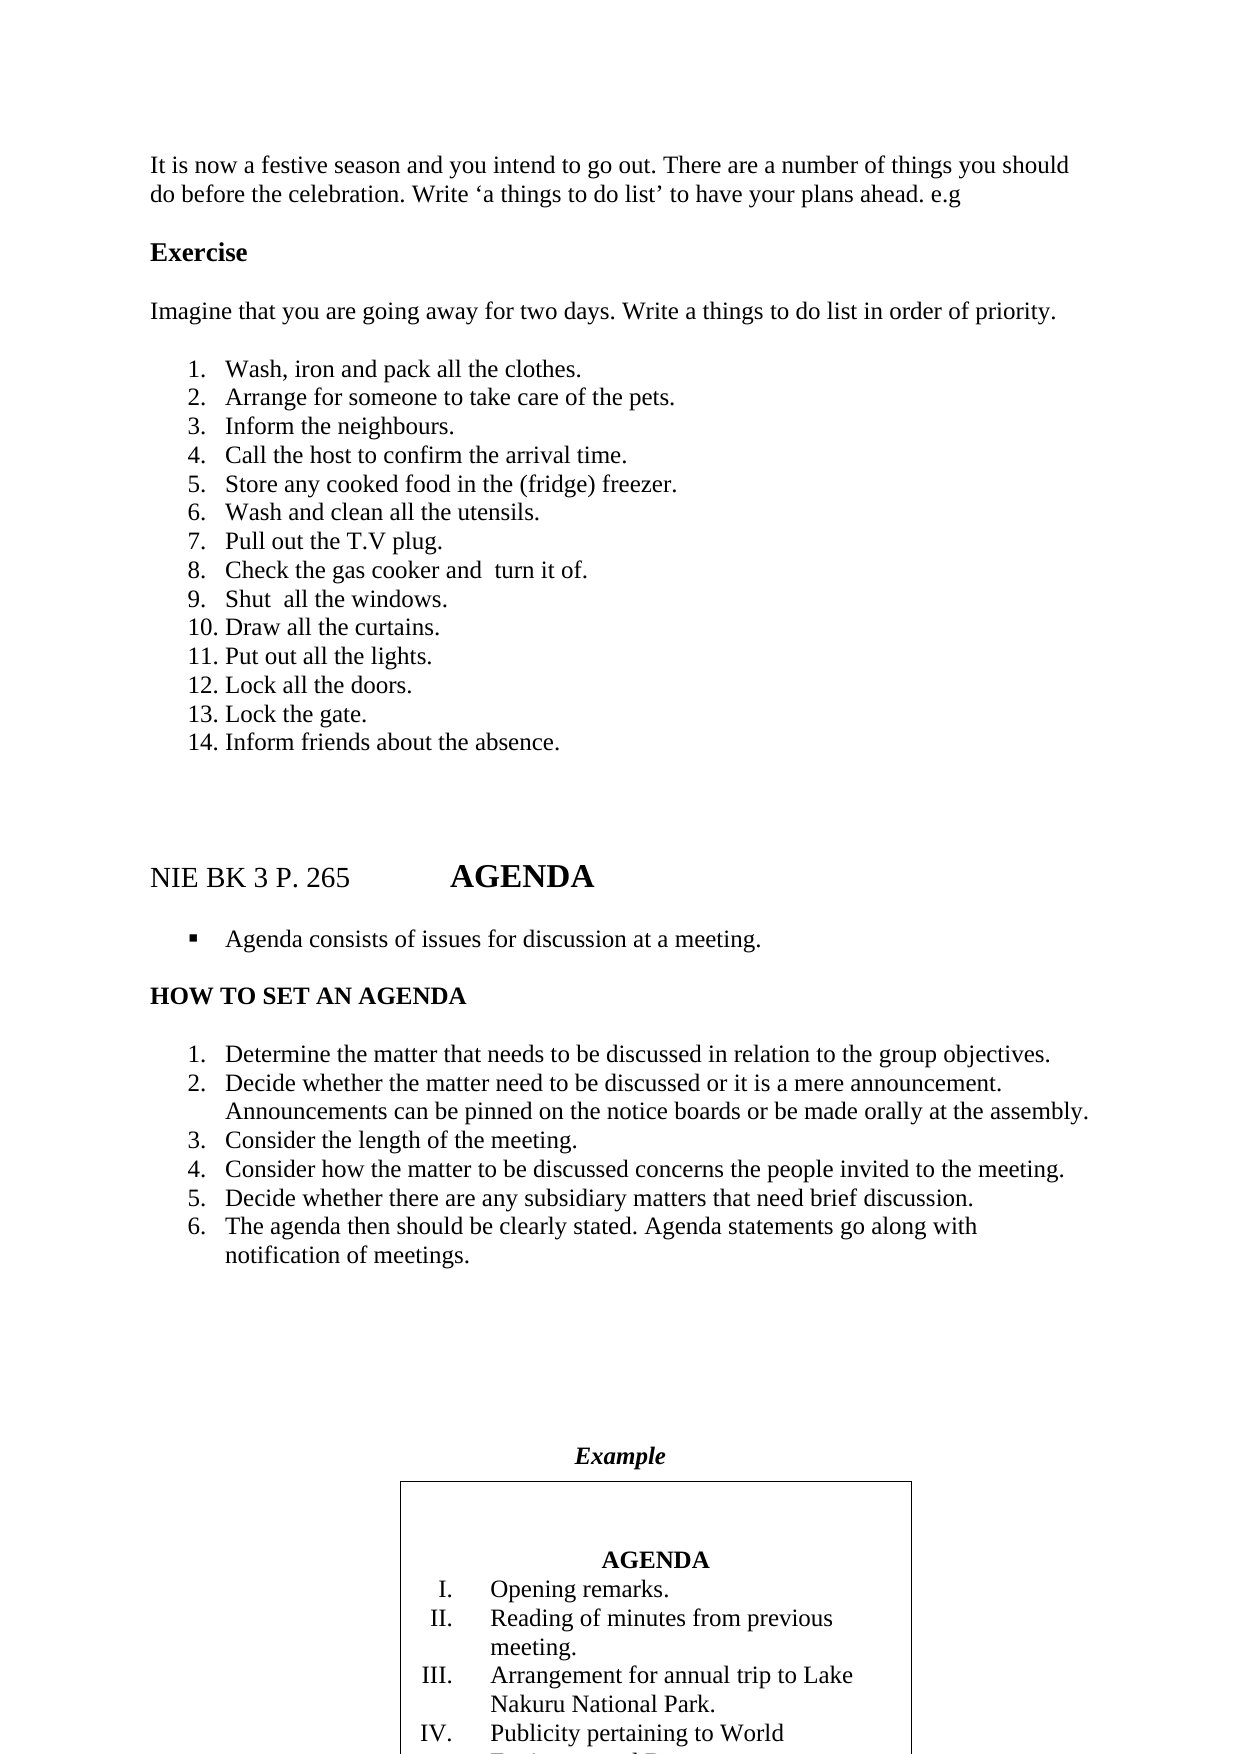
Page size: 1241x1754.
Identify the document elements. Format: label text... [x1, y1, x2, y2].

text HOW TO SET AN AGENDA [150, 981, 1090, 1010]
list Wash, iron and pack all the clothes. [187, 354, 1090, 382]
text Imagine that you are going away for two days. Write a things to do list in order of priority. [150, 296, 1090, 325]
list The agenda then should be clearly stated. Agenda statements go along with notification of meetings. [187, 1211, 1090, 1269]
list Put out all the lights. [187, 641, 1090, 670]
list Arrange for someone to take care of the pets. [187, 382, 1090, 411]
list Shut all the windows. [187, 584, 1090, 612]
list Determine the matter that needs to be discussed in relation to the group objectives. [187, 1039, 1090, 1068]
list Draw all the curtains. [187, 612, 1090, 641]
list Decide whether there are any subsidiary matters that need brief discussion. [187, 1183, 1090, 1211]
list Store any cooked food in the (fridge) freezer. [187, 469, 1090, 497]
text Example [150, 1441, 1090, 1470]
list Inform the neighbours. [187, 411, 1090, 440]
list Pull out the T.V plug. [187, 526, 1090, 555]
list Lock the gate. [187, 699, 1090, 727]
text It is now a festive season and you intend to go out. There are a number of things you should do before the celebration. Write ‘a things to do list’ to have your plans ahead. e.g [150, 150, 1090, 207]
list Agenda consists of issues for discussion at a meeting. [187, 924, 1090, 953]
list Call the host to confirm the arrival time. [187, 440, 1090, 469]
list Lock all the doors. [187, 670, 1090, 699]
list Inform friends about the absence. [187, 727, 1090, 756]
list Decide whether the matter need to be discussed or it is a mere announcement. Announcements can be pinned on the notice boards or be made orally at the assembly. [187, 1068, 1090, 1125]
text NIE BK 3 P. 265 AGENDA [150, 857, 1090, 895]
list Consider the length of the meeting. [187, 1125, 1090, 1154]
list Consider how the matter to be discussed concerns the people invited to the meeting. [187, 1154, 1090, 1183]
text Exercise [150, 236, 1090, 267]
list Check the gas cooker and turn it of. [187, 555, 1090, 584]
list Wash and clean all the utensils. [187, 497, 1090, 526]
